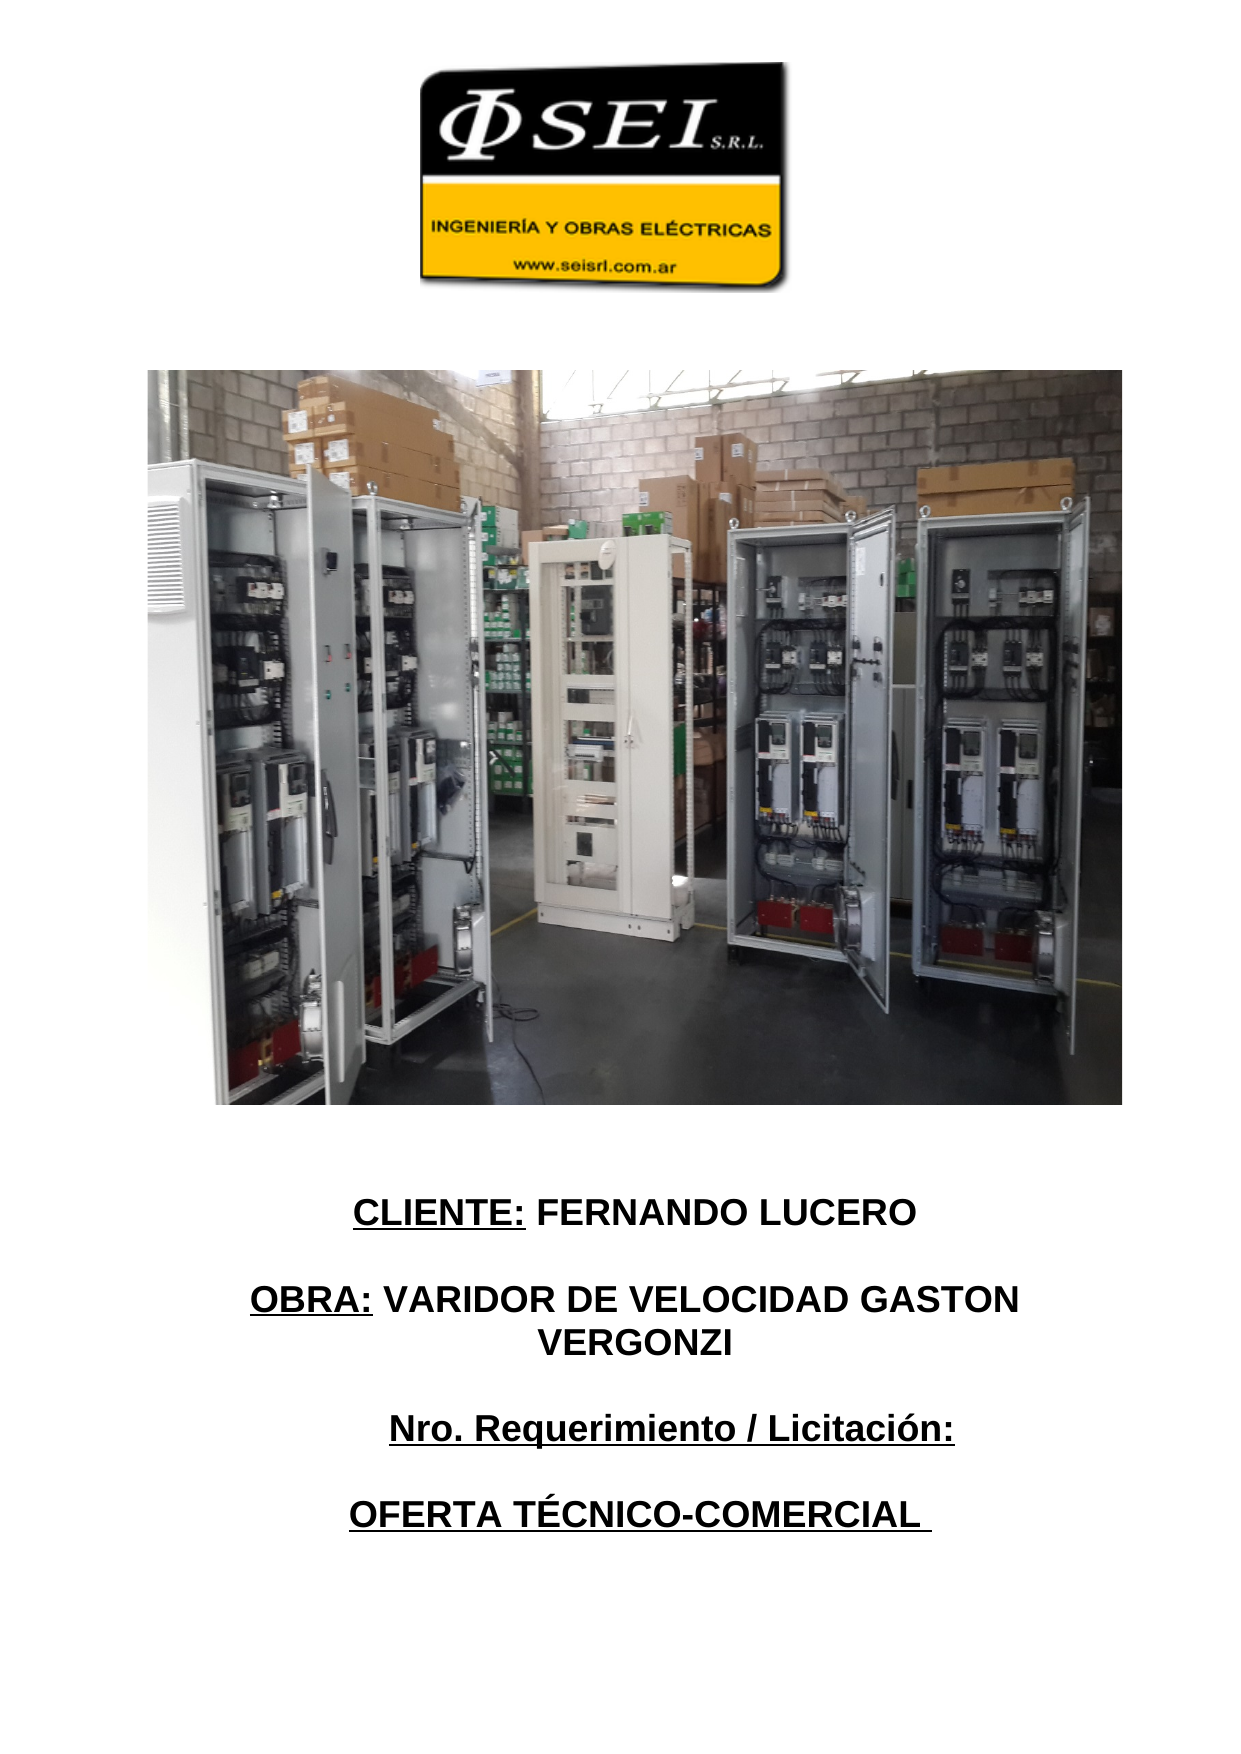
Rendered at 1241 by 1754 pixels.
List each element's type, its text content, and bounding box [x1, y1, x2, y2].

picture [420, 62, 796, 293]
text Nro. Requerimiento / Licitación: [148, 1406, 1122, 1449]
text OBRA: VARIDOR DE VELOCIDAD GASTON VERGONZI [148, 1277, 1122, 1363]
text CLIENTE: FERNANDO LUCERO [148, 1191, 1122, 1234]
picture [147, 370, 1123, 1105]
text OFERTA TÉCNICO-COMERCIAL [148, 1492, 1122, 1536]
